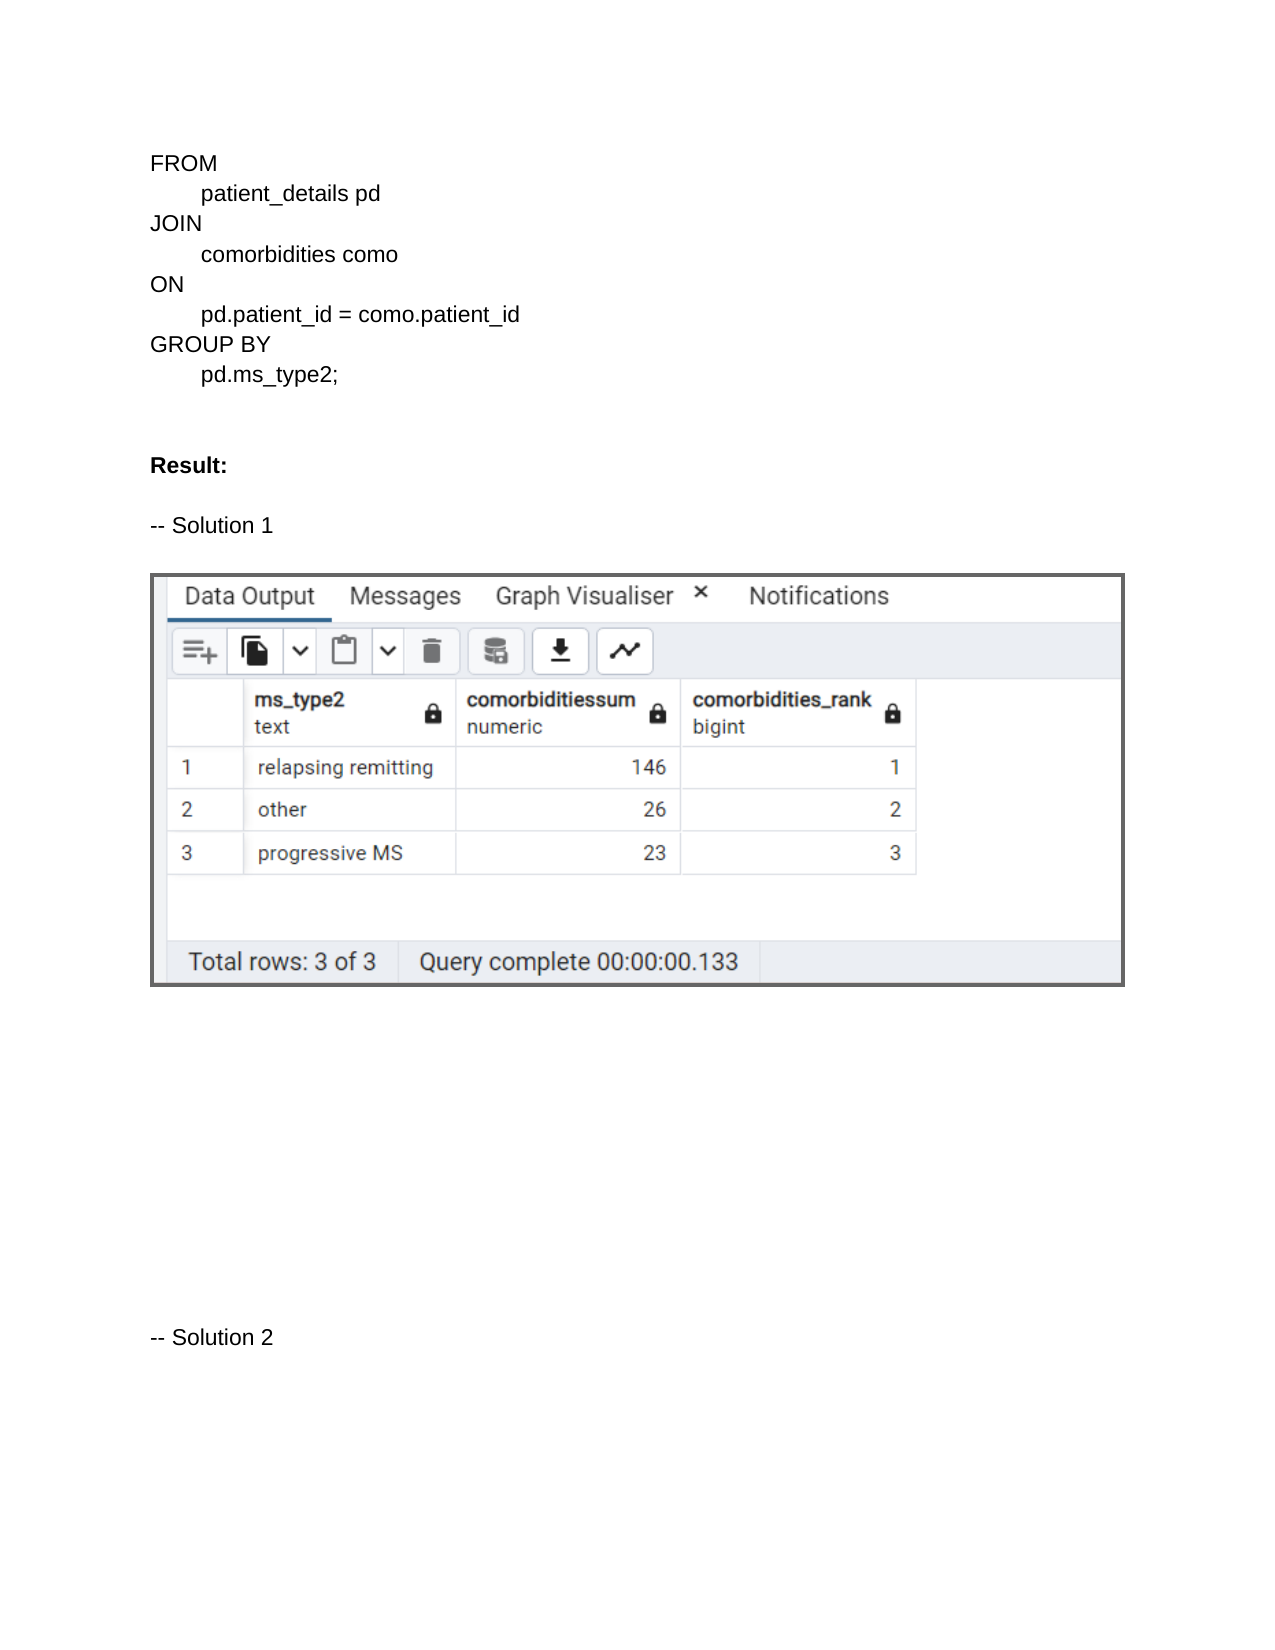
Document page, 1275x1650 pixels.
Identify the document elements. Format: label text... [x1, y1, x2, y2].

text -- Solution 2 [150, 1324, 1125, 1350]
text GROUP BY [150, 331, 1125, 358]
text Result: [150, 452, 1125, 478]
text FROM [150, 150, 1125, 176]
text ON [150, 271, 1125, 297]
text JOIN [150, 210, 1125, 237]
picture [154, 577, 1121, 983]
text -- Solution 1 [150, 512, 1125, 539]
text patient_details pd [150, 180, 1125, 207]
text pd.ms_type2; [150, 361, 1125, 388]
text comorbidities como [150, 241, 1125, 267]
text pd.patient_id = como.patient_id [150, 301, 1125, 327]
